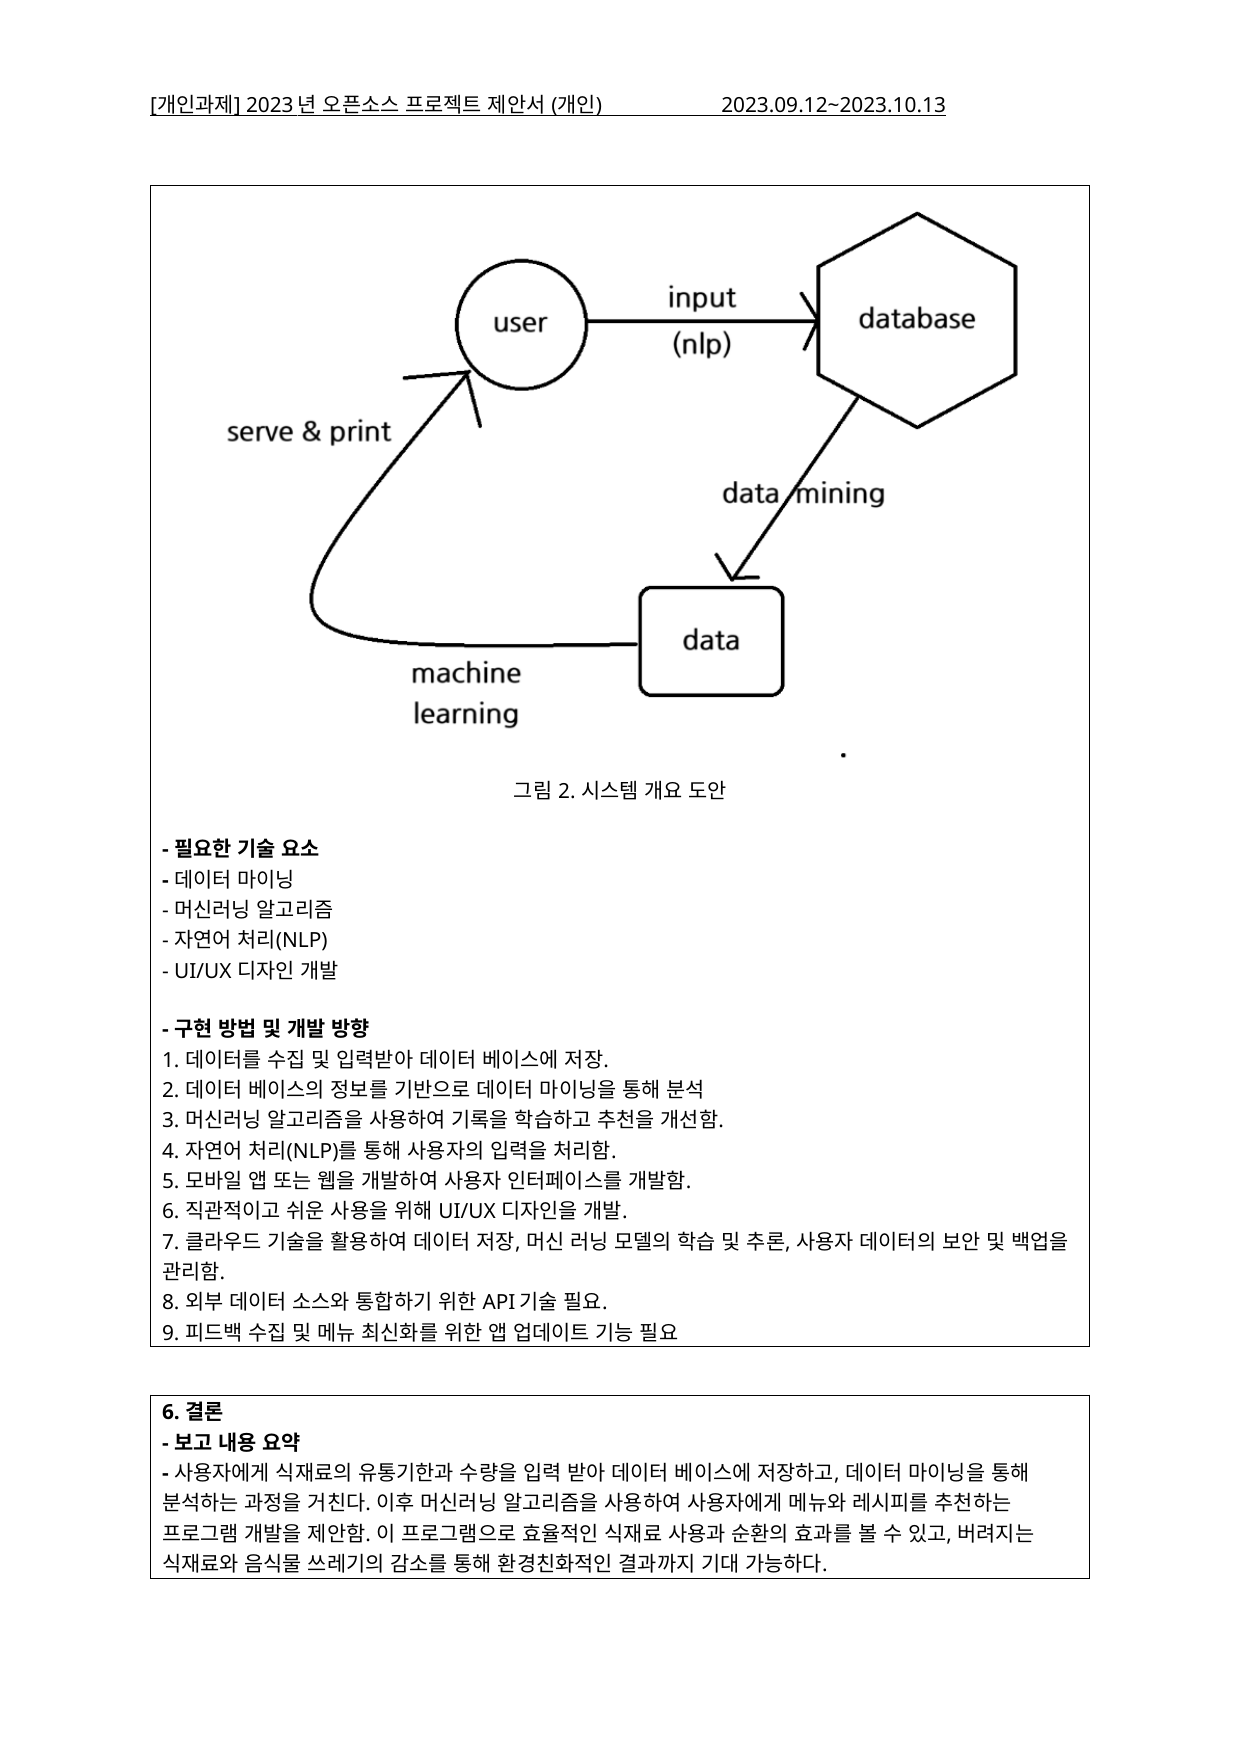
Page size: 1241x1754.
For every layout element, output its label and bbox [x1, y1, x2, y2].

table_header [151, 186, 1089, 1346]
picture [161, 186, 1081, 774]
table_header [151, 1396, 1089, 1577]
